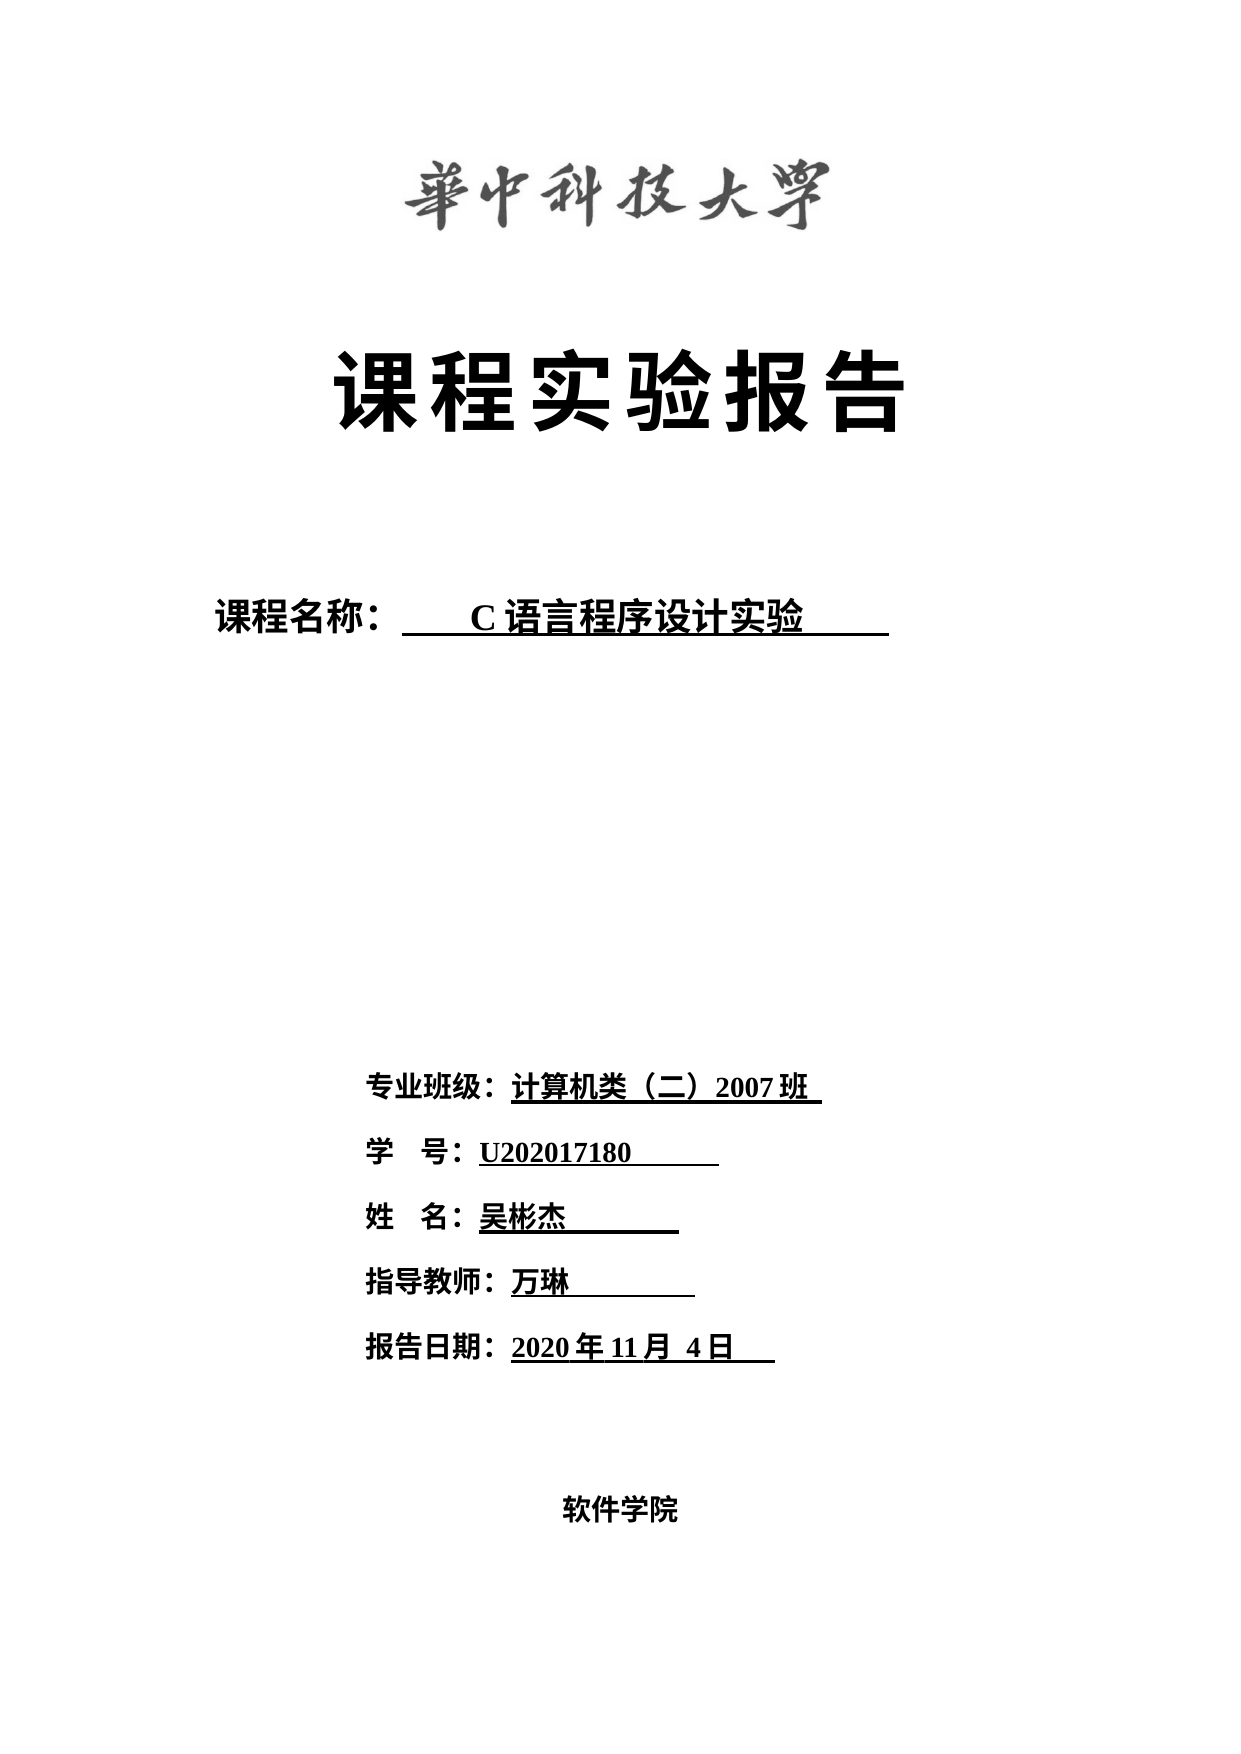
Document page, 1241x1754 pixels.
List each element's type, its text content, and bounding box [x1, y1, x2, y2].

text 学 号：U202017180 [177, 1117, 1063, 1182]
text 指导教师：万琳 [177, 1247, 1063, 1312]
text 课程名称： C语言程序设计实验 [177, 581, 1063, 646]
text 专业班级：计算机类（二）2007班 [177, 1052, 1063, 1117]
text 报告日期：2020年11月 4日 [177, 1312, 1063, 1377]
text 姓 名：吴彬杰 [177, 1182, 1063, 1247]
text 软件学院 [177, 1475, 1063, 1540]
text 课 程 实 验 报 告 [177, 321, 1063, 451]
